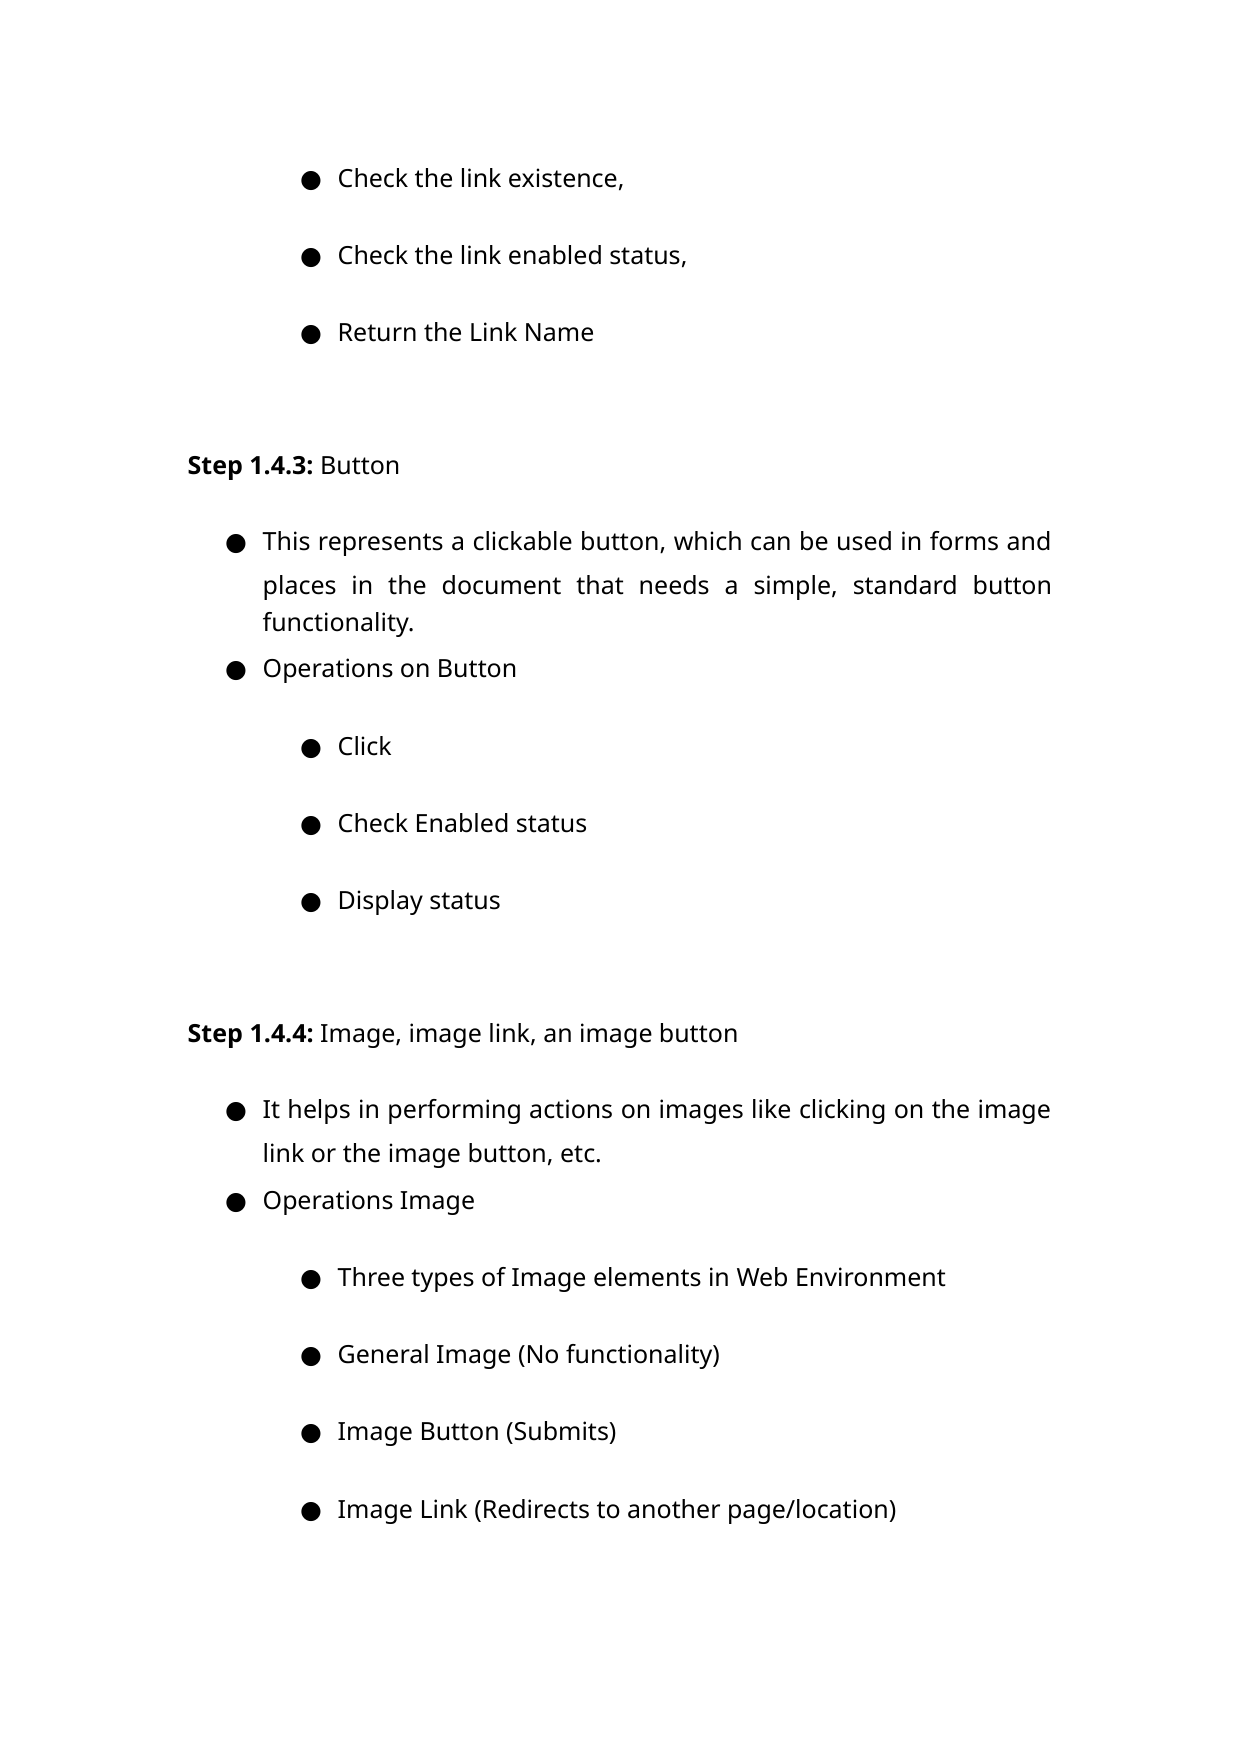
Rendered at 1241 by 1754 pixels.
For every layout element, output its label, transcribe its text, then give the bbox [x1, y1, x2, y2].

list Return the Link Name [300, 304, 1053, 356]
list Image Link (Redirects to another page/location) [300, 1481, 1053, 1532]
list Check the link enabled status, [300, 227, 1053, 278]
list Check the link existence, [300, 150, 1053, 201]
list Click [300, 718, 1053, 769]
list Check Enabled status [300, 795, 1053, 847]
list Display status [300, 872, 1053, 924]
list This represents a clickable button, which can be used in forms and places in the document that needs a simple, standard button functionality. [225, 513, 1053, 638]
list Image Button (Submits) [300, 1404, 1053, 1455]
text Step 1.4.3: Button [187, 447, 1053, 482]
text Step 1.4.4: Image, image link, an image button [249, 1016, 1053, 1050]
list Three types of Image elements in Web Environment [300, 1249, 1053, 1301]
list General Image (No functionality) [300, 1327, 1053, 1378]
list Operations Image [225, 1172, 1053, 1223]
list Operations on Button [225, 641, 1053, 692]
list It helps in performing actions on images like clicking on the image link or the image button, etc. [225, 1082, 1053, 1169]
